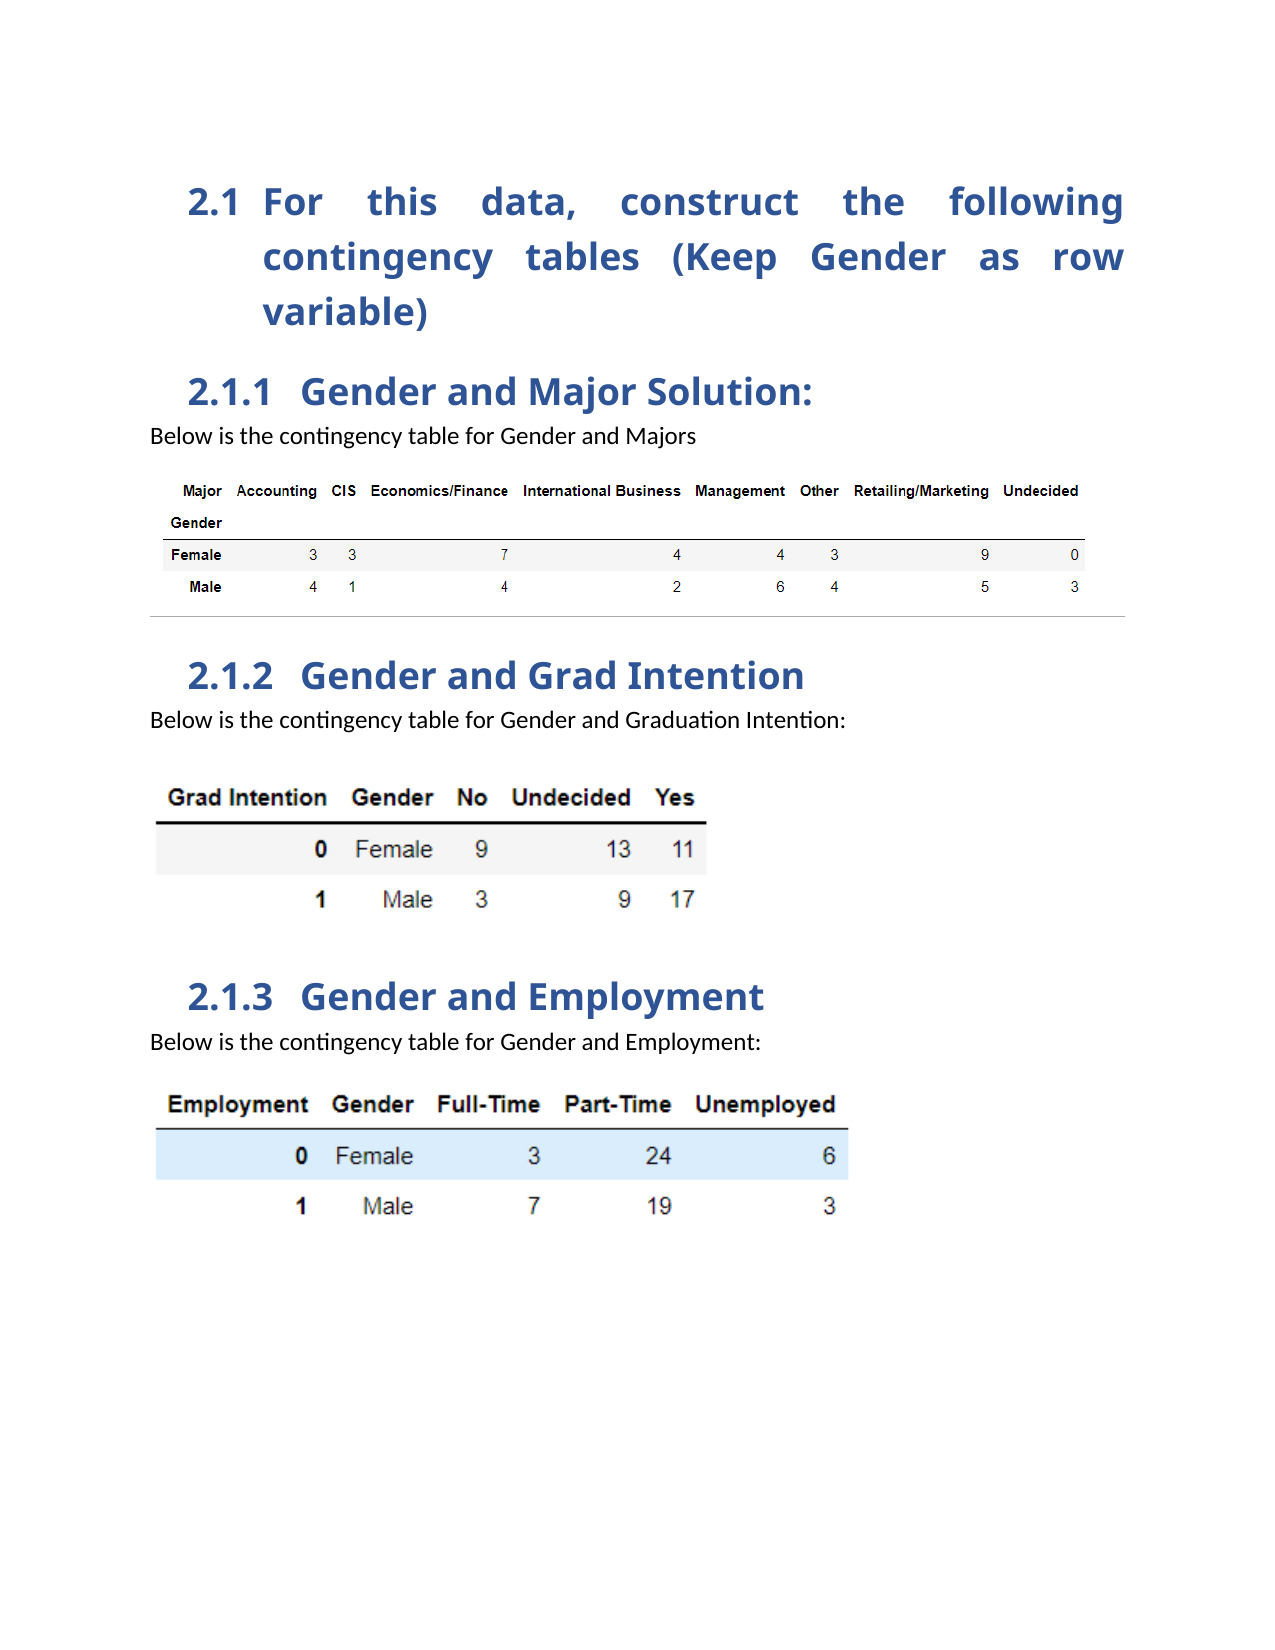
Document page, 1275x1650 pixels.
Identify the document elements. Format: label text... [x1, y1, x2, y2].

text Below is the contingency table for Gender and Graduation Intention: [150, 705, 1125, 735]
text Below is the contingency table for Gender and Employment: [150, 1026, 1125, 1056]
subtitle Gender and Grad Intention [187, 649, 1125, 701]
picture [150, 754, 788, 944]
text Below is the contingency table for Gender and Majors [150, 420, 1125, 451]
subtitle Gender and Major Solution: [187, 365, 1125, 416]
picture [150, 470, 1125, 623]
subtitle For this data, construct the following contingency tables (Keep Gender as row variable) [187, 175, 1125, 336]
picture [150, 1075, 886, 1249]
subtitle Gender and Employment [187, 971, 1125, 1022]
